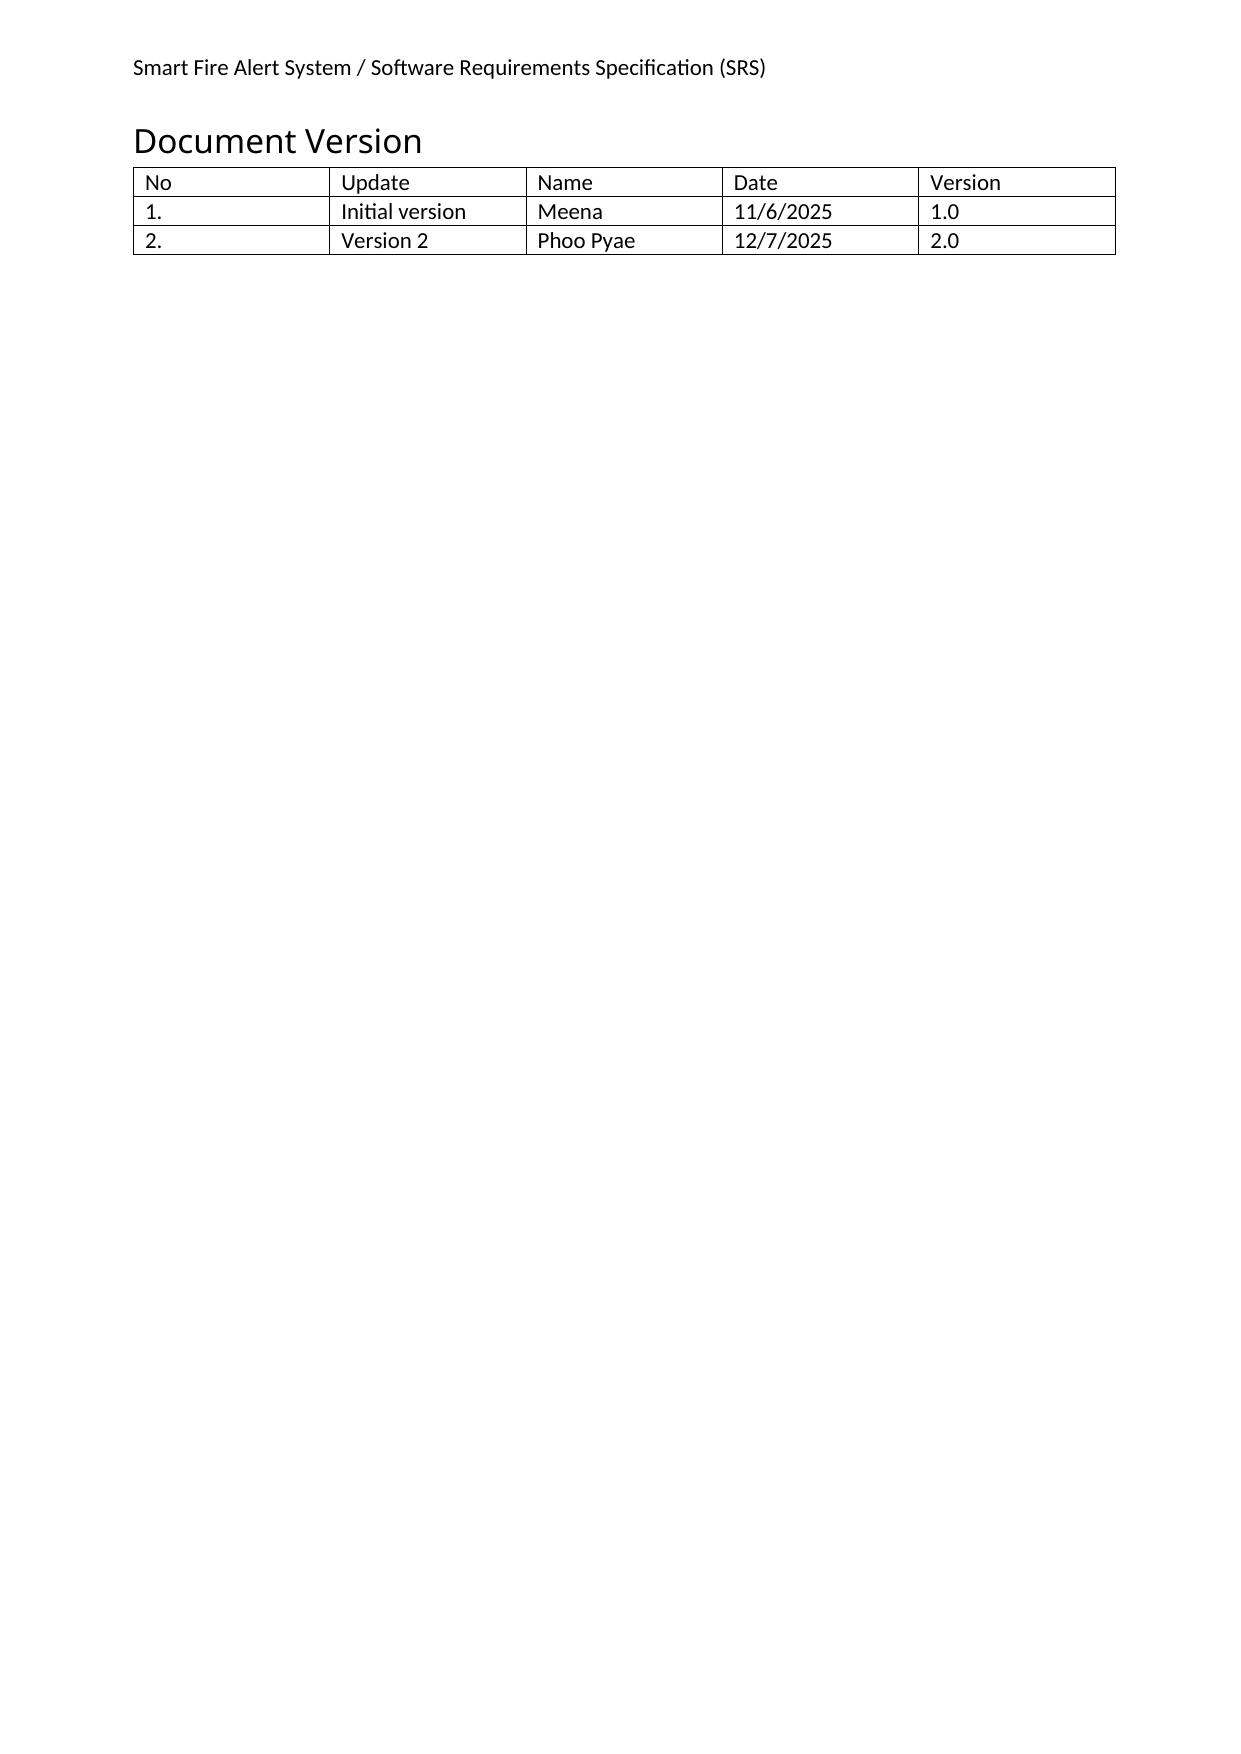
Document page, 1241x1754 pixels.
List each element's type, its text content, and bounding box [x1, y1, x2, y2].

table_cell 2.0 [919, 226, 1115, 254]
table_cell 1.0 [919, 197, 1115, 225]
table_header Version [919, 168, 1115, 196]
table_header Update [330, 168, 526, 196]
table_cell 12/7/2025 [723, 226, 918, 254]
table_header Date [723, 168, 918, 196]
table_cell Version 2 [330, 226, 526, 254]
table_cell 1. [134, 197, 329, 225]
table_header No [134, 168, 329, 196]
table_cell Phoo Pyae [527, 226, 722, 254]
subtitle Document Version [133, 118, 1122, 163]
table_cell Meena [527, 197, 722, 225]
table_header Name [527, 168, 722, 196]
table_cell 11/6/2025 [723, 197, 918, 225]
table_cell Initial version [330, 197, 526, 225]
table_cell 2. [134, 226, 329, 254]
